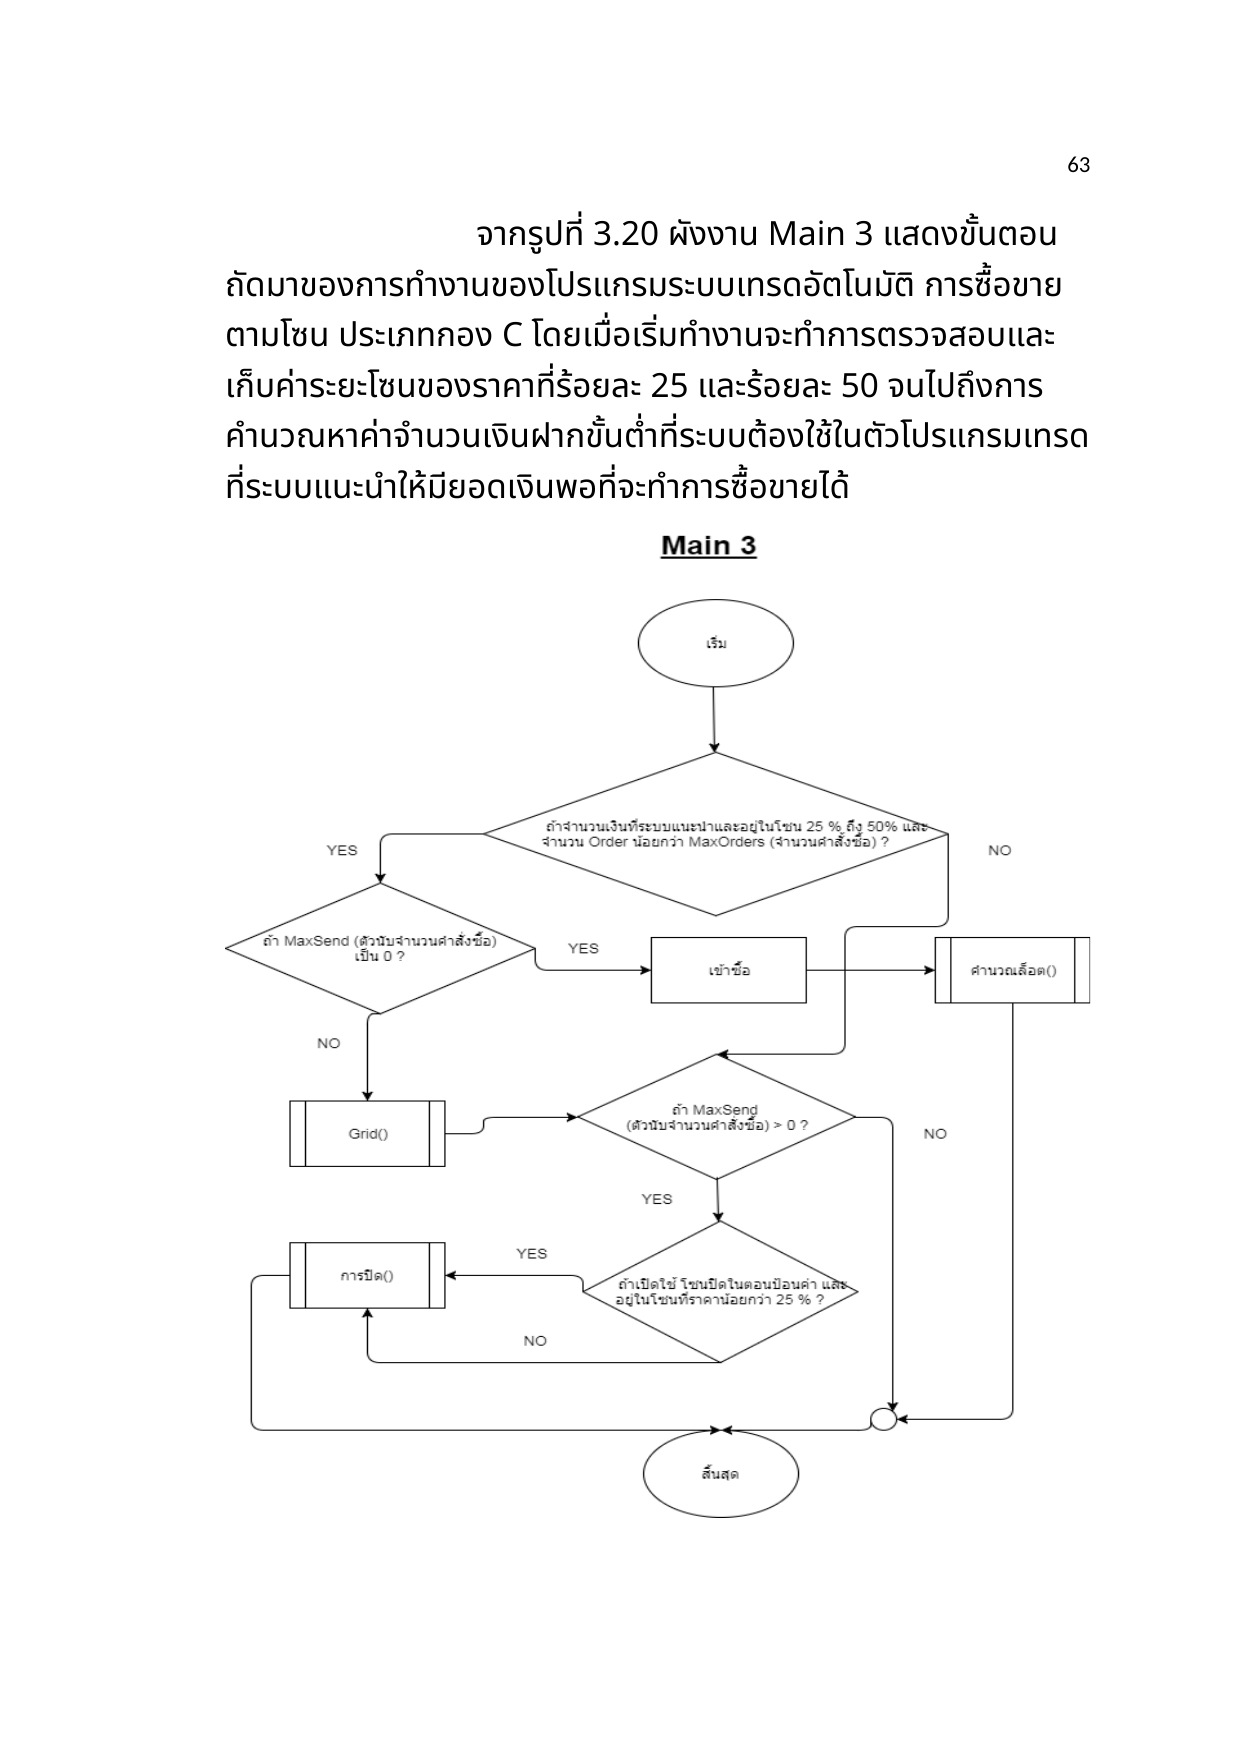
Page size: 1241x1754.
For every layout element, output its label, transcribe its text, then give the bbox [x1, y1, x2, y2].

text จากรูปที่ 3.20 ผังงาน Main 3 แสดงขั้นตอนถัดมาของการทำงานของโปรแกรมระบบเทรดอัตโนมัติ การซื้อขายตามโซน ประเภทกอง C โดยเมื่อเริ่มทำงานจะทำการตรวจสอบและเก็บค่าระยะโซนของราคาที่ร้อยละ 25 และร้อยละ 50 จนไปถึงการคำนวณหาค่าจำนวนเงินฝากขั้นต่ำที่ระบบต้องใช้ในตัวโปรแกรมเทรดที่ระบบแนะนำให้มียอดเงินพอที่จะทำการซื้อขายได้ [225, 210, 1090, 513]
picture [225, 513, 1091, 1518]
